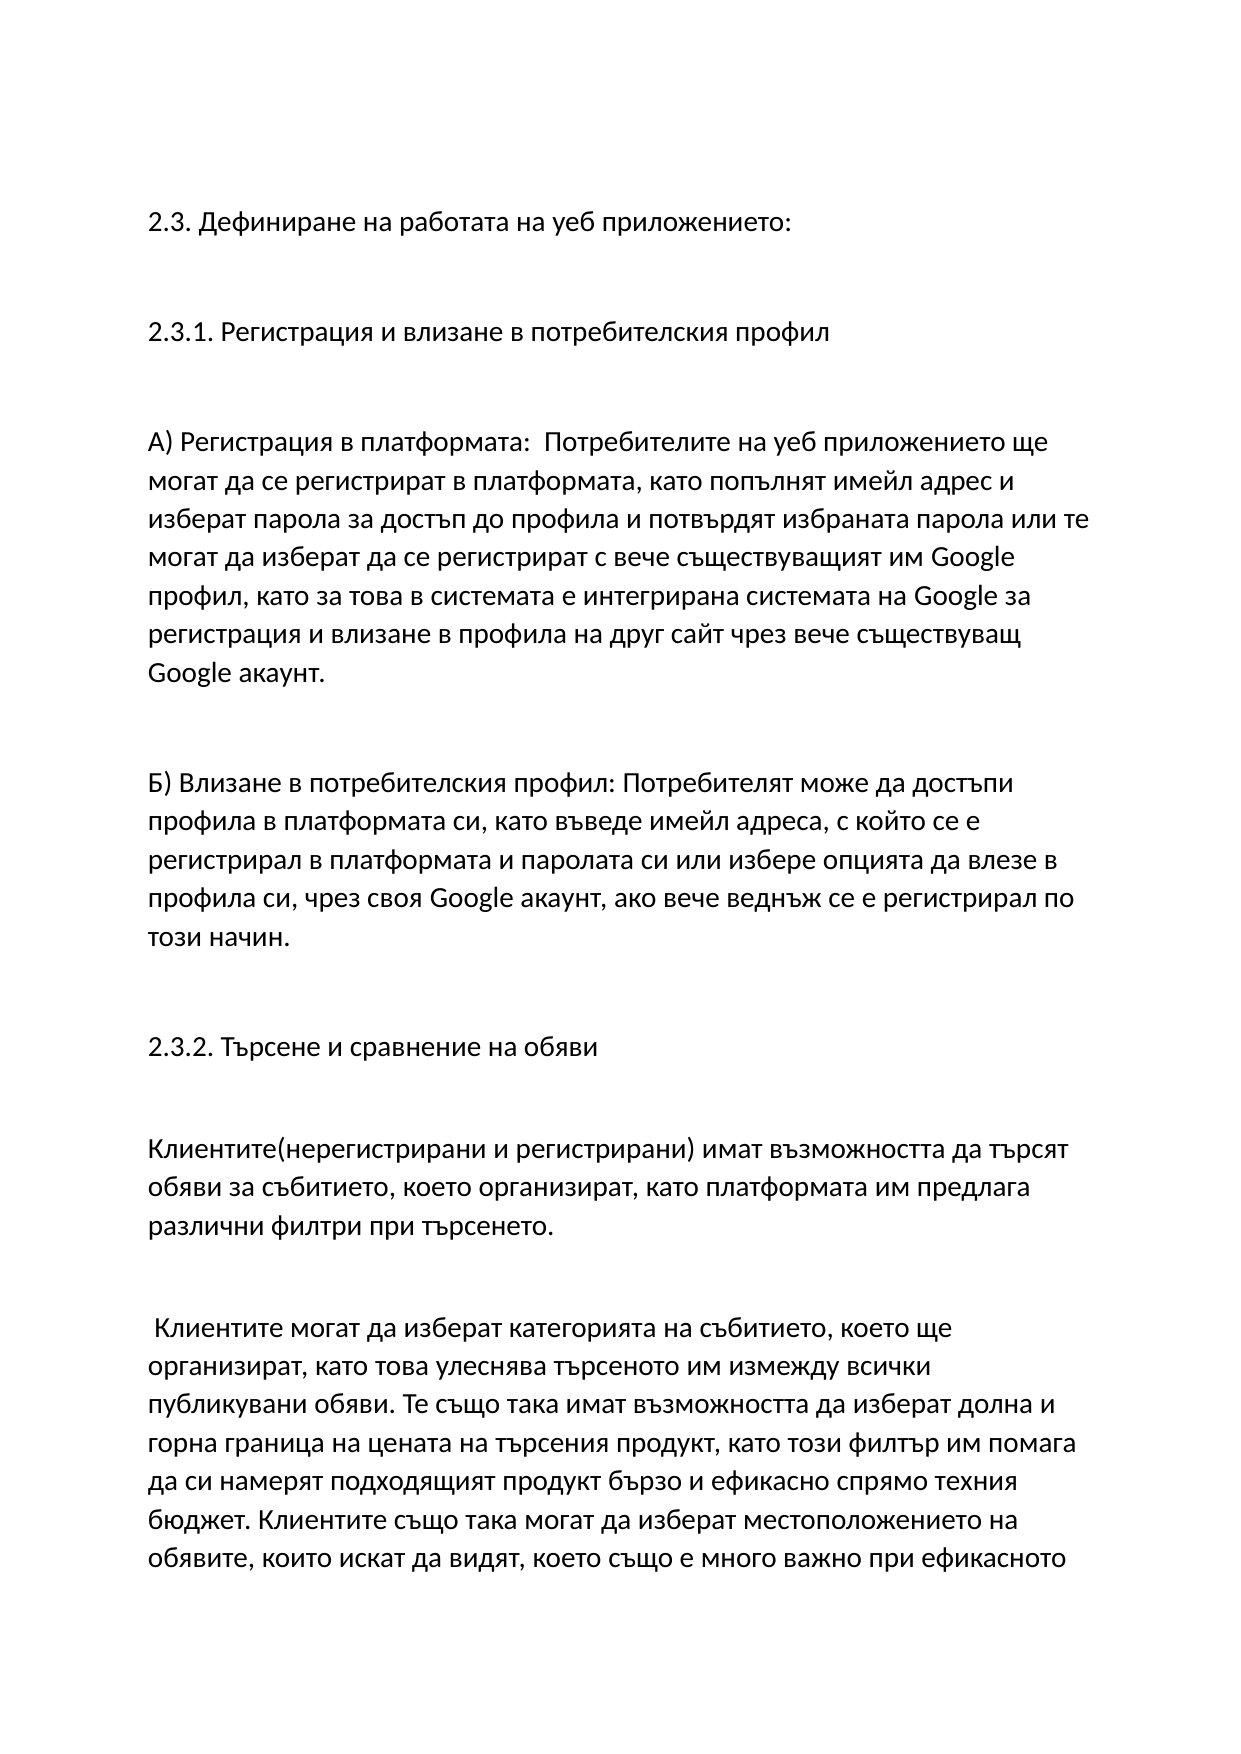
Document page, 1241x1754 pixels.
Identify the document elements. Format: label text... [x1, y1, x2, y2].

text 2.3. Дефиниране на работата на уеб приложението: [148, 203, 1093, 238]
text Б) Влизане в потребителския профил: Потребителят може да достъпи профила в платформата си, като въведе имейл адреса, с който се е регистрирал в платформата и паролата си или избере опцията да влезе в профила си, чрез своя Google акаунт, ако вече веднъж се е регистрирал по този начин. [148, 764, 1093, 953]
text А) Регистрация в платформата: Потребителите на уеб приложението ще могат да се регистрират в платформата, като попълнят имейл адрес и изберат парола за достъп до профила и потвърдят избраната парола или те могат да изберат да се регистрират с вече съществуващият им Google профил, като за това в системата е интегрирана системата на Google за регистрация и влизане в профила на друг сайт чрез вече съществуващ Google акаунт. [148, 423, 1093, 689]
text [148, 1309, 1093, 1575]
text Клиентите(нерегистрирани и регистрирани) имат възможността да търсят обяви за събитието, което организират, като платформата им предлага различни филтри при търсенето. [148, 1130, 1093, 1242]
text 2.3.2. Търсене и сравнение на обяви [148, 1028, 1093, 1063]
text 2.3.1. Регистрация и влизане в потребителския профил [148, 313, 1093, 348]
